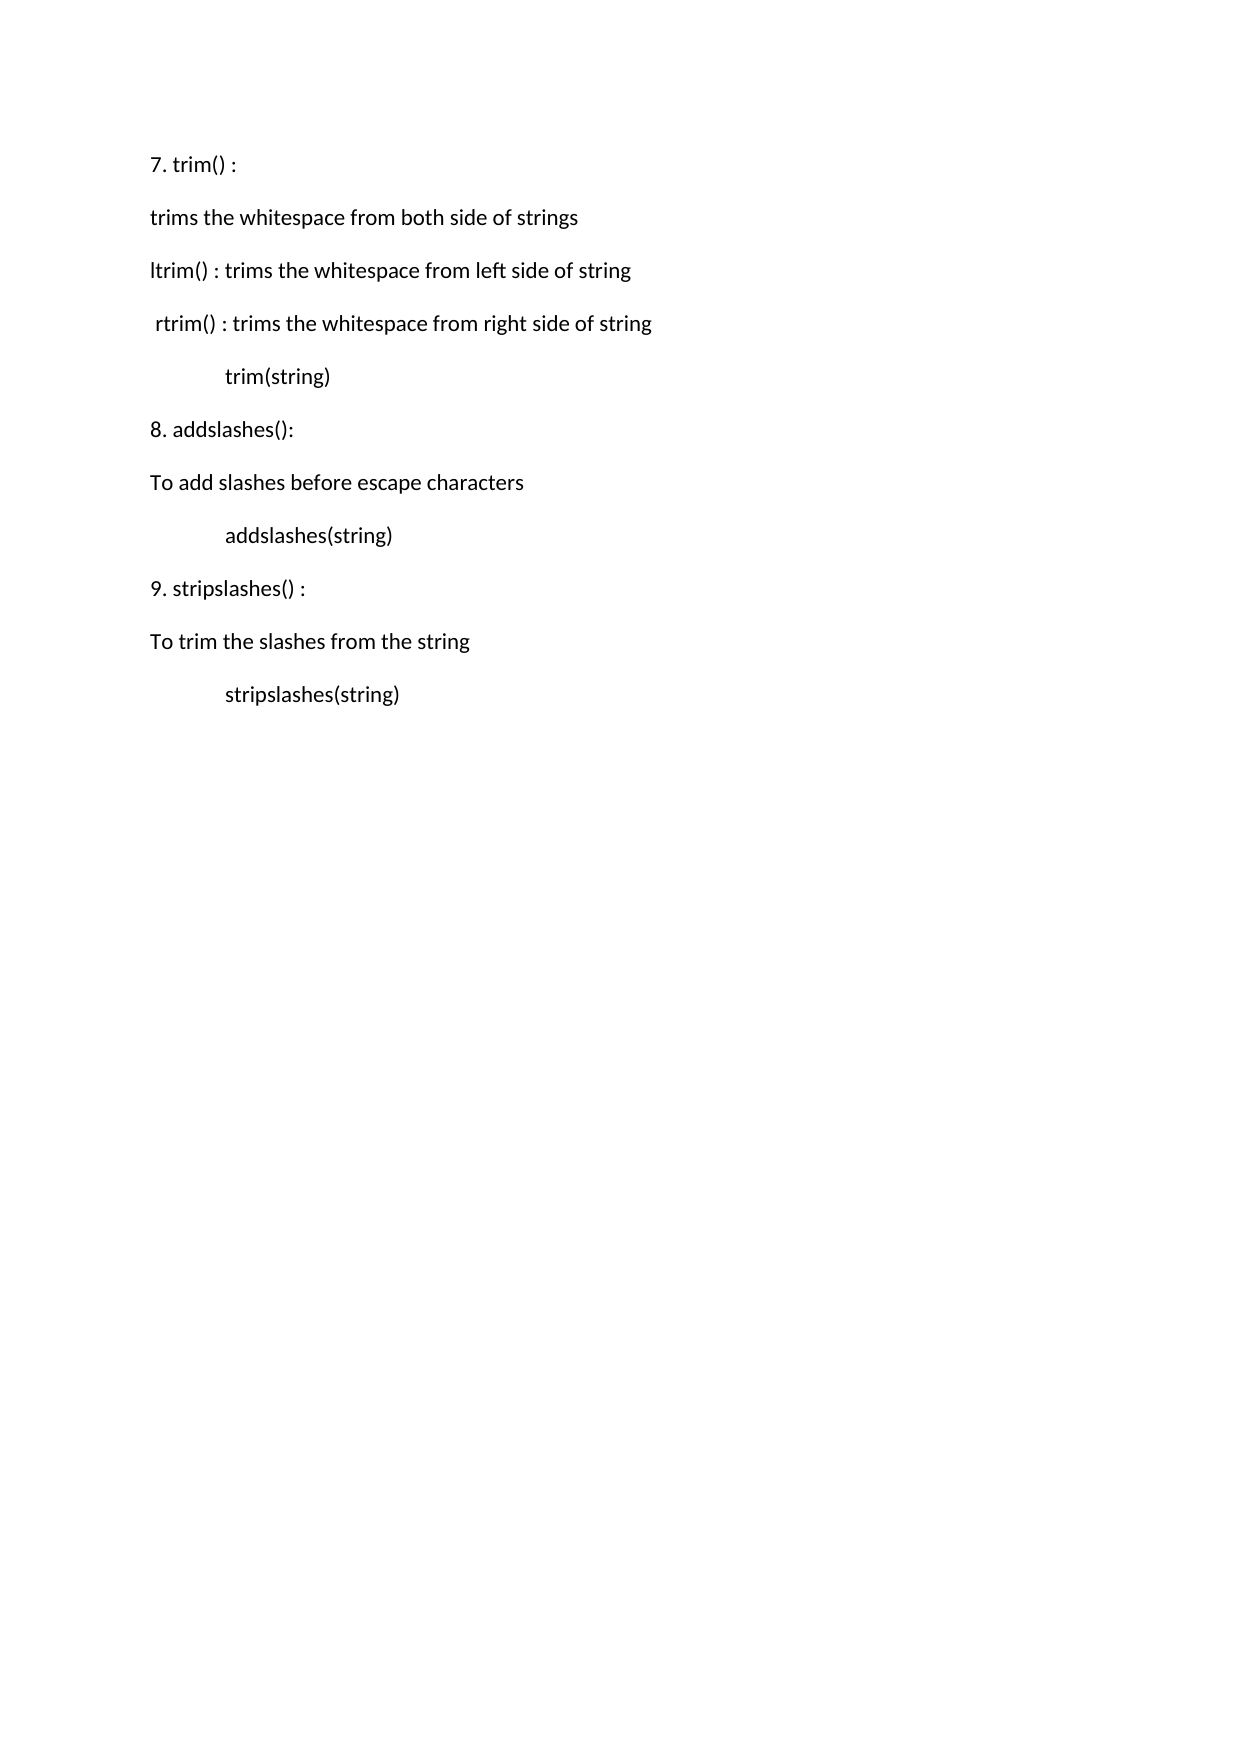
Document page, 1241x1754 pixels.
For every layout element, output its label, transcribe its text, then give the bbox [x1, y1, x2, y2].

text trim(string) [150, 362, 1090, 390]
text 9. stripslashes() : [150, 574, 1090, 602]
text To trim the slashes from the string [150, 627, 1090, 655]
text ltrim() : trims the whitespace from left side of string [150, 256, 1090, 284]
text 8. addslashes(): [150, 415, 1090, 443]
text addslashes(string) [150, 521, 1090, 549]
text rtrim() : trims the whitespace from right side of string [150, 309, 1090, 337]
text 7. trim() : [150, 150, 1090, 178]
text trims the whitespace from both side of strings [150, 203, 1090, 231]
text To add slashes before escape characters [150, 468, 1090, 496]
text stripslashes(string) [150, 680, 1090, 708]
